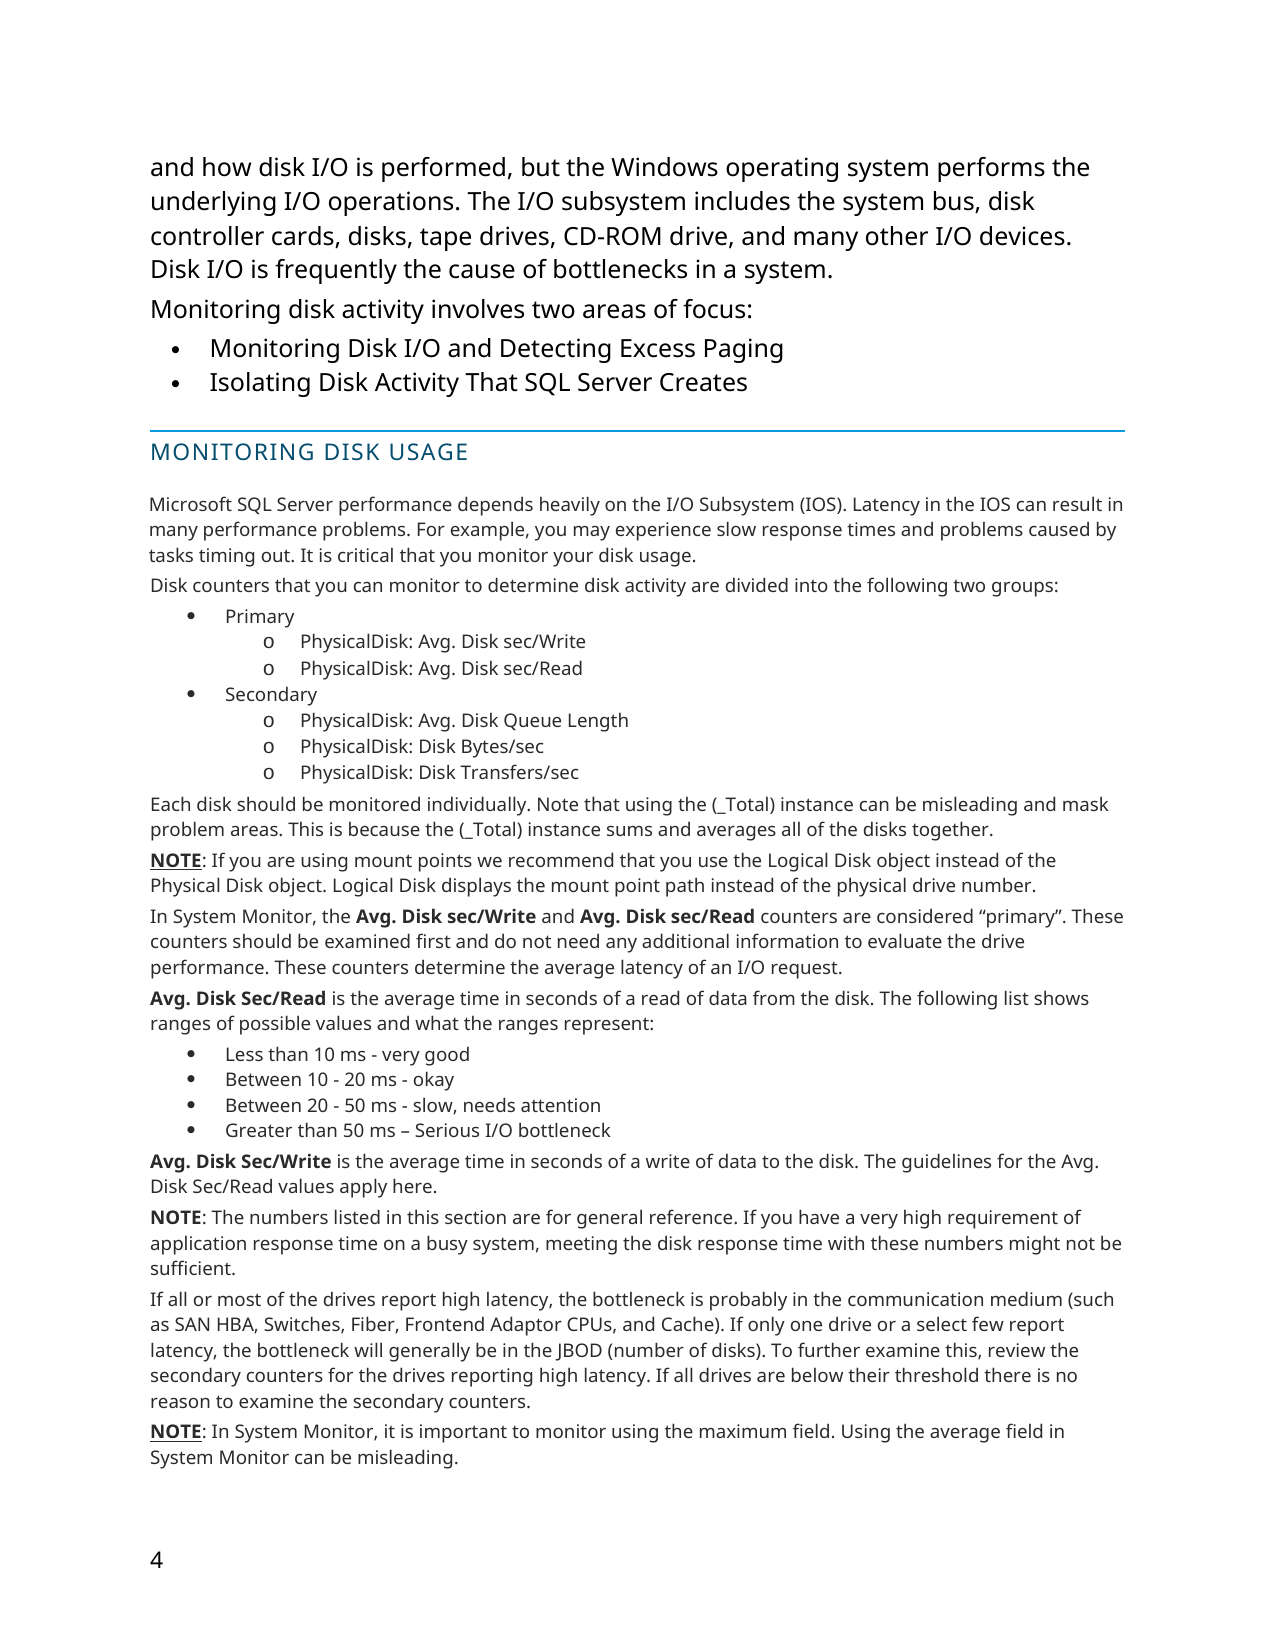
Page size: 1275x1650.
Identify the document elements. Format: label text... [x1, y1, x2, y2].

list Greater than 50 ms – Serious I/O bottleneck [187, 1118, 1125, 1143]
text Avg. Disk Sec/Write is the average time in seconds of a write of data to the disk. The guidelines for the Avg. Disk Sec/Read values apply here. [150, 1148, 1125, 1199]
text Monitoring disk activity involves two areas of focus: [150, 291, 1125, 325]
text Disk counters that you can monitor to determine disk activity are divided into the following two groups: [150, 572, 1125, 598]
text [150, 150, 1125, 286]
list PhysicalDisk: Avg. Disk sec/Write [262, 629, 1125, 655]
text NOTE: In System Monitor, it is important to monitor using the maximum field. Using the average field in System Monitor can be misleading. [150, 1419, 1125, 1470]
text If all or most of the drives report high latency, the bottleneck is probably in the communication medium (such as SAN HBA, Switches, Fiber, Frontend Adaptor CPUs, and Cache). If only one drive or a select few report latency, the bottleneck will generally be in the JBOD (number of disks). To further examine this, review the secondary counters for the drives reporting high latency. If all drives are below their threshold there is no reason to examine the secondary counters. [150, 1286, 1125, 1414]
text Avg. Disk Sec/Read is the average time in seconds of a read of data from the disk. The following list shows ranges of possible values and what the ranges represent: [150, 985, 1125, 1036]
subtitle Monitoring Disk Usage [150, 432, 1125, 467]
list Between 20 - 50 ms - slow, needs attention [187, 1092, 1125, 1118]
list PhysicalDisk: Disk Bytes/sec [262, 733, 1125, 759]
list PhysicalDisk: Disk Transfers/sec [262, 759, 1125, 786]
text Microsoft SQL Server performance depends heavily on the I/O Subsystem (IOS). Latency in the IOS can result in many performance problems. For example, you may experience slow response times and problems caused by tasks timing out. It is critical that you monitor your disk usage. [697, 491, 1125, 567]
list Between 10 - 20 ms - okay [187, 1067, 1125, 1092]
list PhysicalDisk: Avg. Disk Queue Length [262, 707, 1125, 733]
list Isolating Disk Activity That SQL Server Creates [172, 364, 1125, 399]
list Less than 10 ms - very good [187, 1041, 1125, 1067]
list Primary [187, 603, 1125, 629]
text NOTE: The numbers listed in this section are for general reference. If you have a very high requirement of application response time on a busy system, meeting the disk response time with these numbers might not be sufficient. [150, 1204, 1125, 1281]
list Secondary [187, 681, 1125, 707]
list PhysicalDisk: Avg. Disk sec/Read [262, 655, 1125, 681]
text NOTE: If you are using mount points we recommend that you use the Logical Disk object instead of the Physical Disk object. Logical Disk displays the mount point path instead of the physical drive number. [150, 847, 1125, 898]
text In System Monitor, the Avg. Disk sec/Write and Avg. Disk sec/Read counters are considered “primary”. These counters should be examined first and do not need any additional information to evaluate the drive performance. These counters determine the average latency of an I/O request. [150, 903, 1125, 980]
list Monitoring Disk I/O and Detecting Excess Paging [172, 331, 1125, 364]
text Each disk should be monitored individually. Note that using the (_Total) instance can be misleading and mask problem areas. This is because the (_Total) instance sums and averages all of the disks together. [150, 791, 1125, 842]
